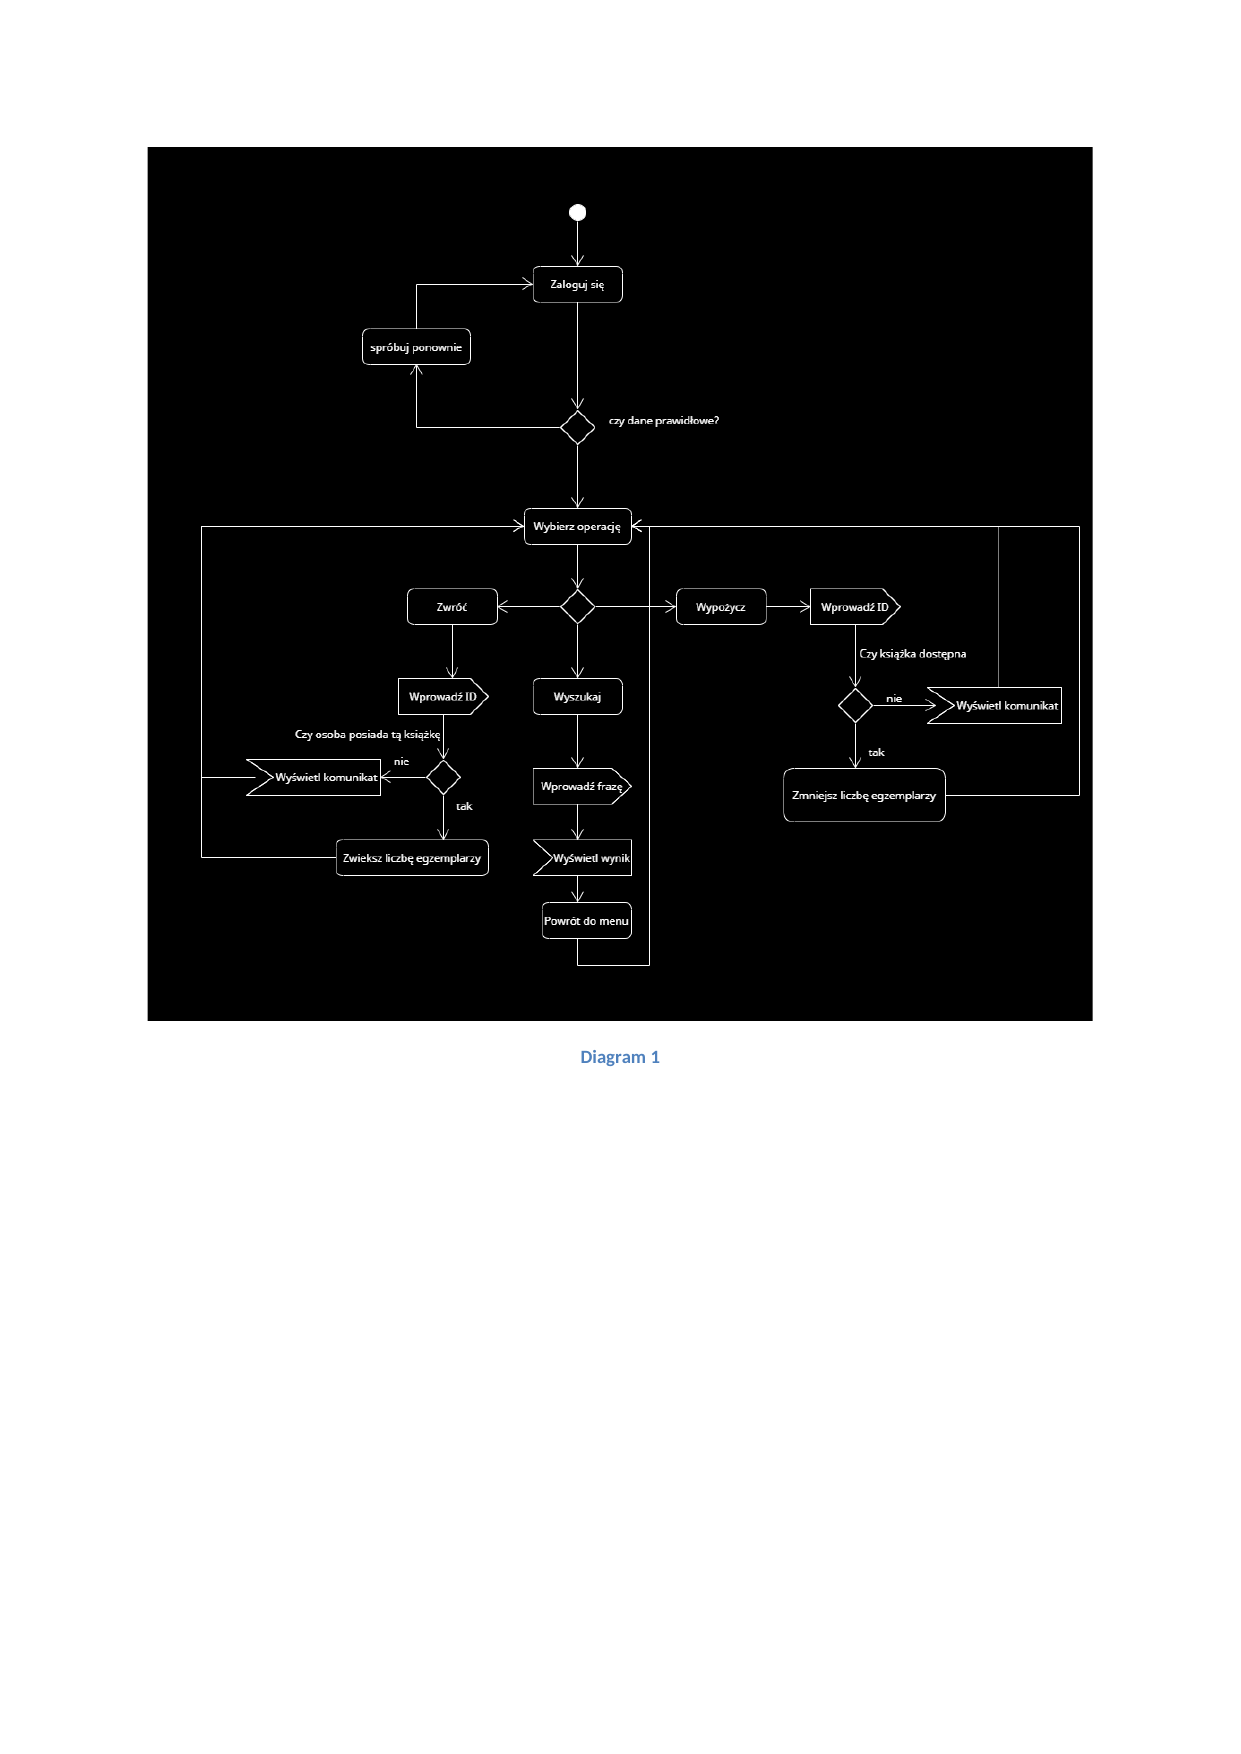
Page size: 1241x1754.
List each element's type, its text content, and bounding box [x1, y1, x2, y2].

picture [147, 147, 1093, 1021]
